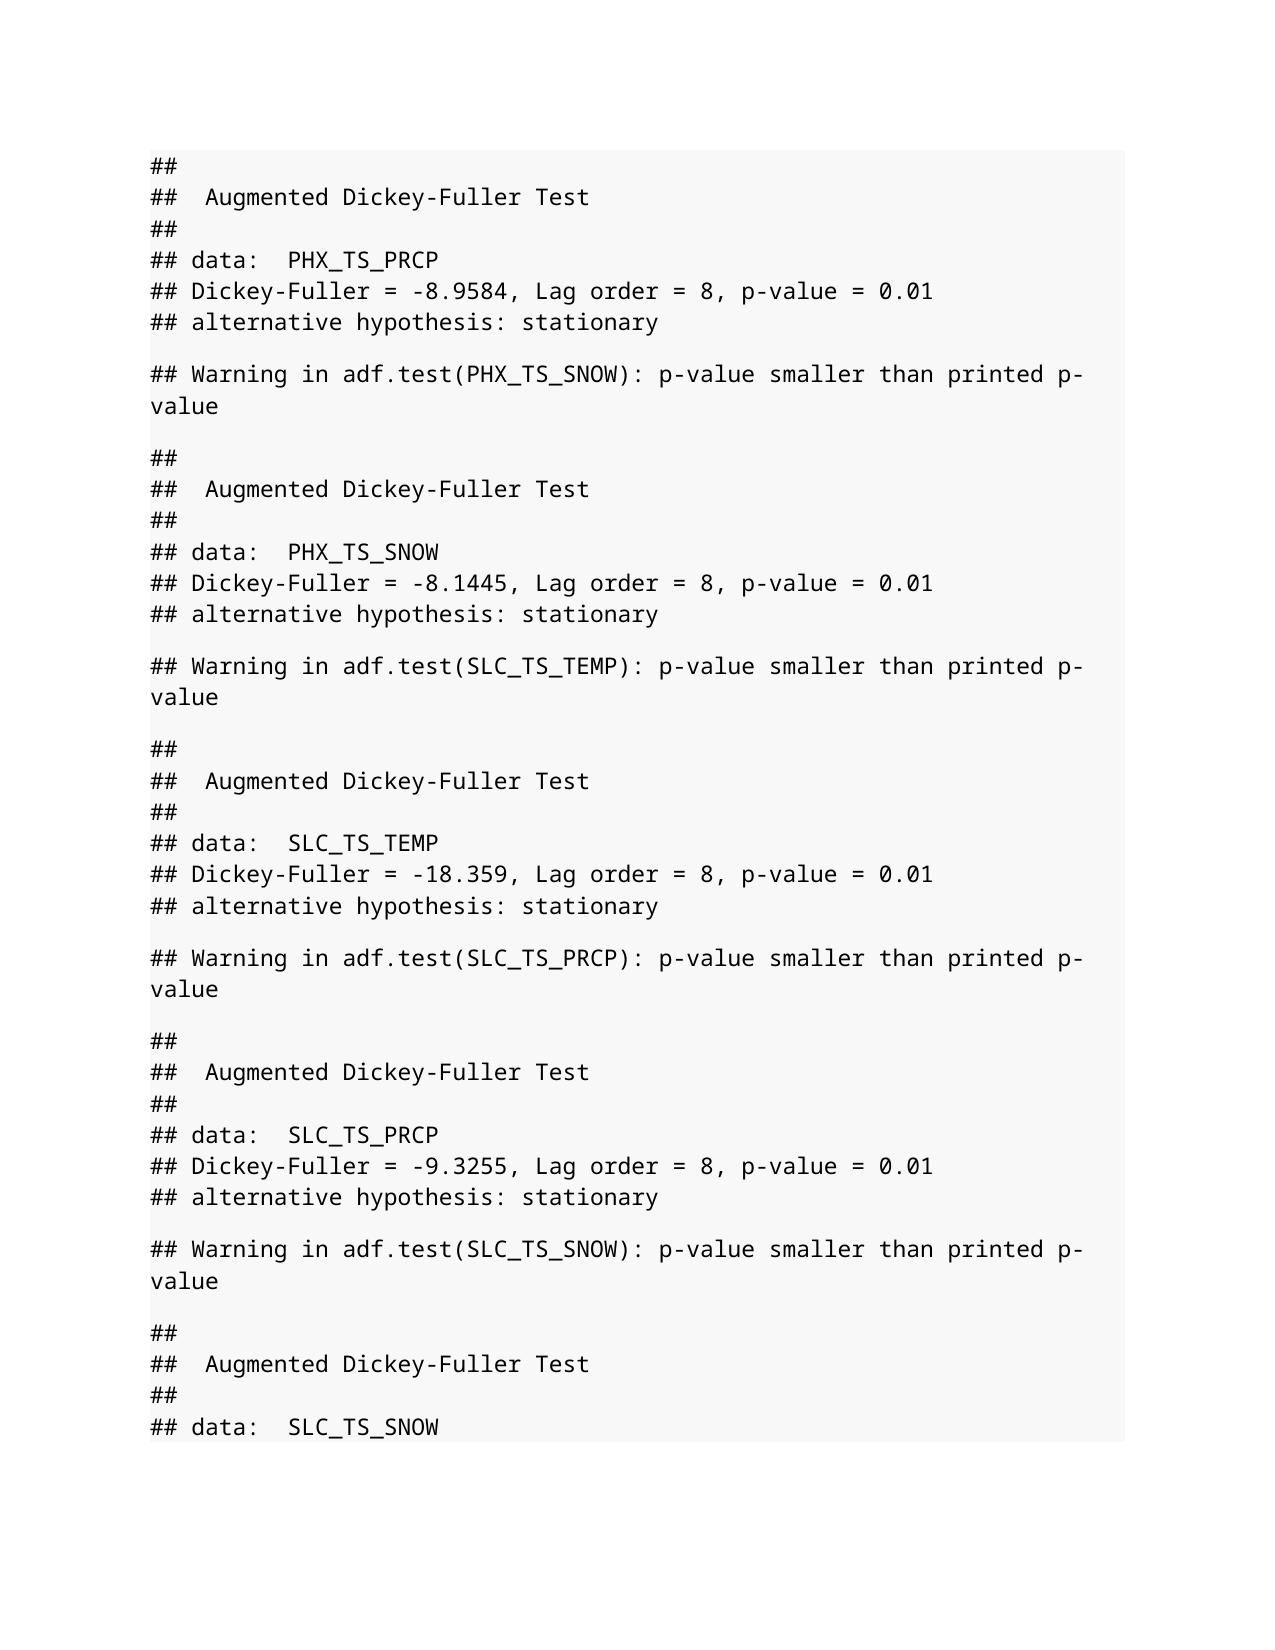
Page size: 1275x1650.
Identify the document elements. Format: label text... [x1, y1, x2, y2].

text ## Warning in adf.test(SLC_TS_PRCP): p-value smaller than printed p-value [150, 942, 1125, 1004]
text ## ## Augmented Dickey-Fuller Test ## ## data: SLC_TS_TEMP ## Dickey-Fuller = -18.359, Lag order = 8, p-value = 0.01 ## alternative hypothesis: stationary [150, 733, 1125, 921]
text ## ## Augmented Dickey-Fuller Test ## ## data: PHX_TS_PRCP ## Dickey-Fuller = -8.9584, Lag order = 8, p-value = 0.01 ## alternative hypothesis: stationary [150, 150, 1125, 337]
text ## ## Augmented Dickey-Fuller Test ## ## data: PHX_TS_SNOW ## Dickey-Fuller = -8.1445, Lag order = 8, p-value = 0.01 ## alternative hypothesis: stationary [150, 442, 1125, 629]
text ## ## Augmented Dickey-Fuller Test ## ## data: SLC_TS_PRCP ## Dickey-Fuller = -9.3255, Lag order = 8, p-value = 0.01 ## alternative hypothesis: stationary [150, 1025, 1125, 1212]
text ## Warning in adf.test(PHX_TS_SNOW): p-value smaller than printed p-value [150, 358, 1125, 421]
text ## Warning in adf.test(SLC_TS_SNOW): p-value smaller than printed p-value [150, 1233, 1125, 1296]
text ## Warning in adf.test(SLC_TS_TEMP): p-value smaller than printed p-value [150, 650, 1125, 712]
